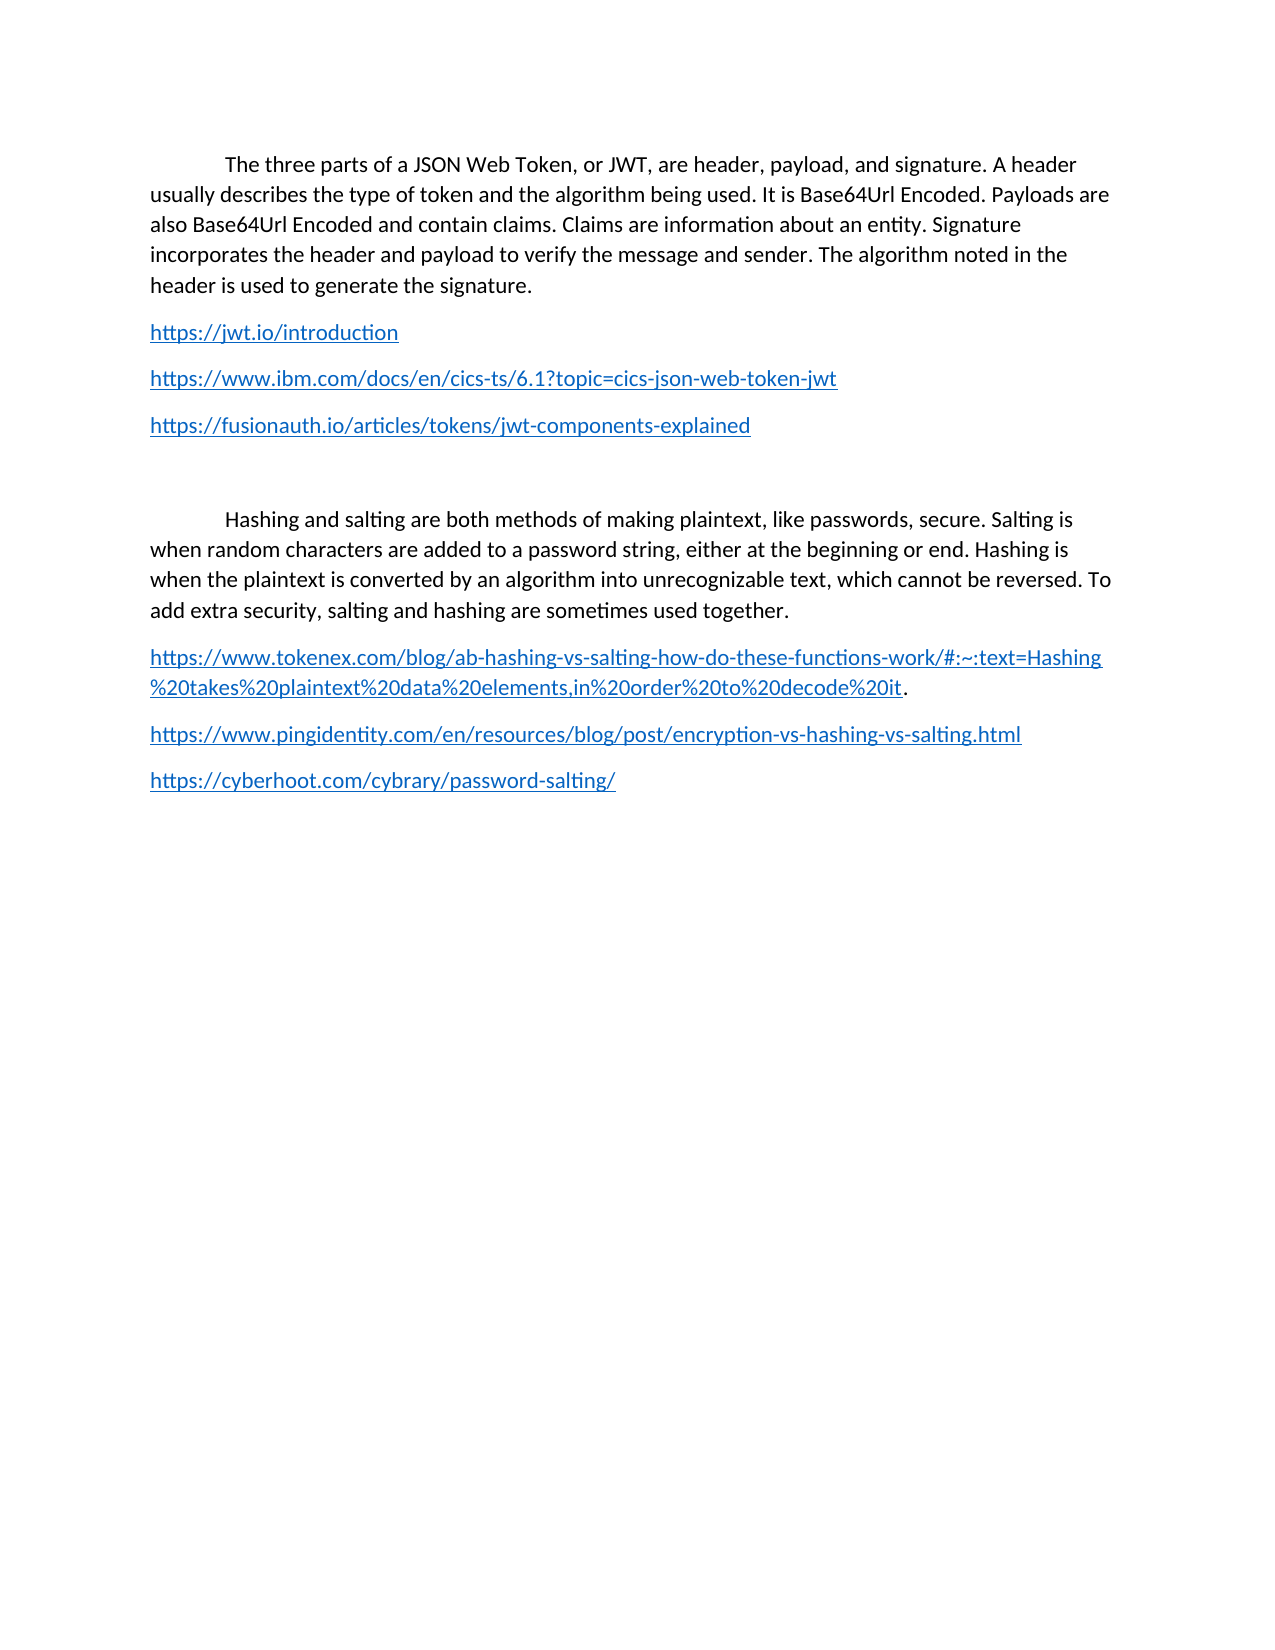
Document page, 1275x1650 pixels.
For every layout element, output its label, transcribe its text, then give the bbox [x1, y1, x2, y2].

text https://cyberhoot.com/cybrary/password-salting/ [150, 767, 1125, 795]
text https://www.pingidentity.com/en/resources/blog/post/encryption-vs-hashing-vs-salting.html [150, 720, 1125, 748]
text https://www.tokenex.com/blog/ab-hashing-vs-salting-how-do-these-functions-work/#:~:text=Hashing%20takes%20plaintext%20data%20elements,in%20order%20to%20decode%20it. [150, 643, 1125, 701]
text The three parts of a JSON Web Token, or JWT, are header, payload, and signature. A header usually describes the type of token and the algorithm being used. It is Base64Url Encoded. Payloads are also Base64Url Encoded and contain claims. Claims are information about an entity. Signature incorporates the header and payload to verify the message and sender. The algorithm noted in the header is used to generate the signature. [150, 150, 1125, 299]
text https://fusionauth.io/articles/tokens/jwt-components-explained [150, 411, 1125, 439]
text Hashing and salting are both methods of making plaintext, like passwords, secure. Salting is when random characters are added to a password string, either at the beginning or end. Hashing is when the plaintext is converted by an algorithm into unrecognizable text, which cannot be reversed. To add extra security, salting and hashing are sometimes used together. [150, 505, 1125, 624]
text https://jwt.io/introduction [150, 318, 1125, 346]
text https://www.ibm.com/docs/en/cics-ts/6.1?topic=cics-json-web-token-jwt [150, 364, 1125, 393]
